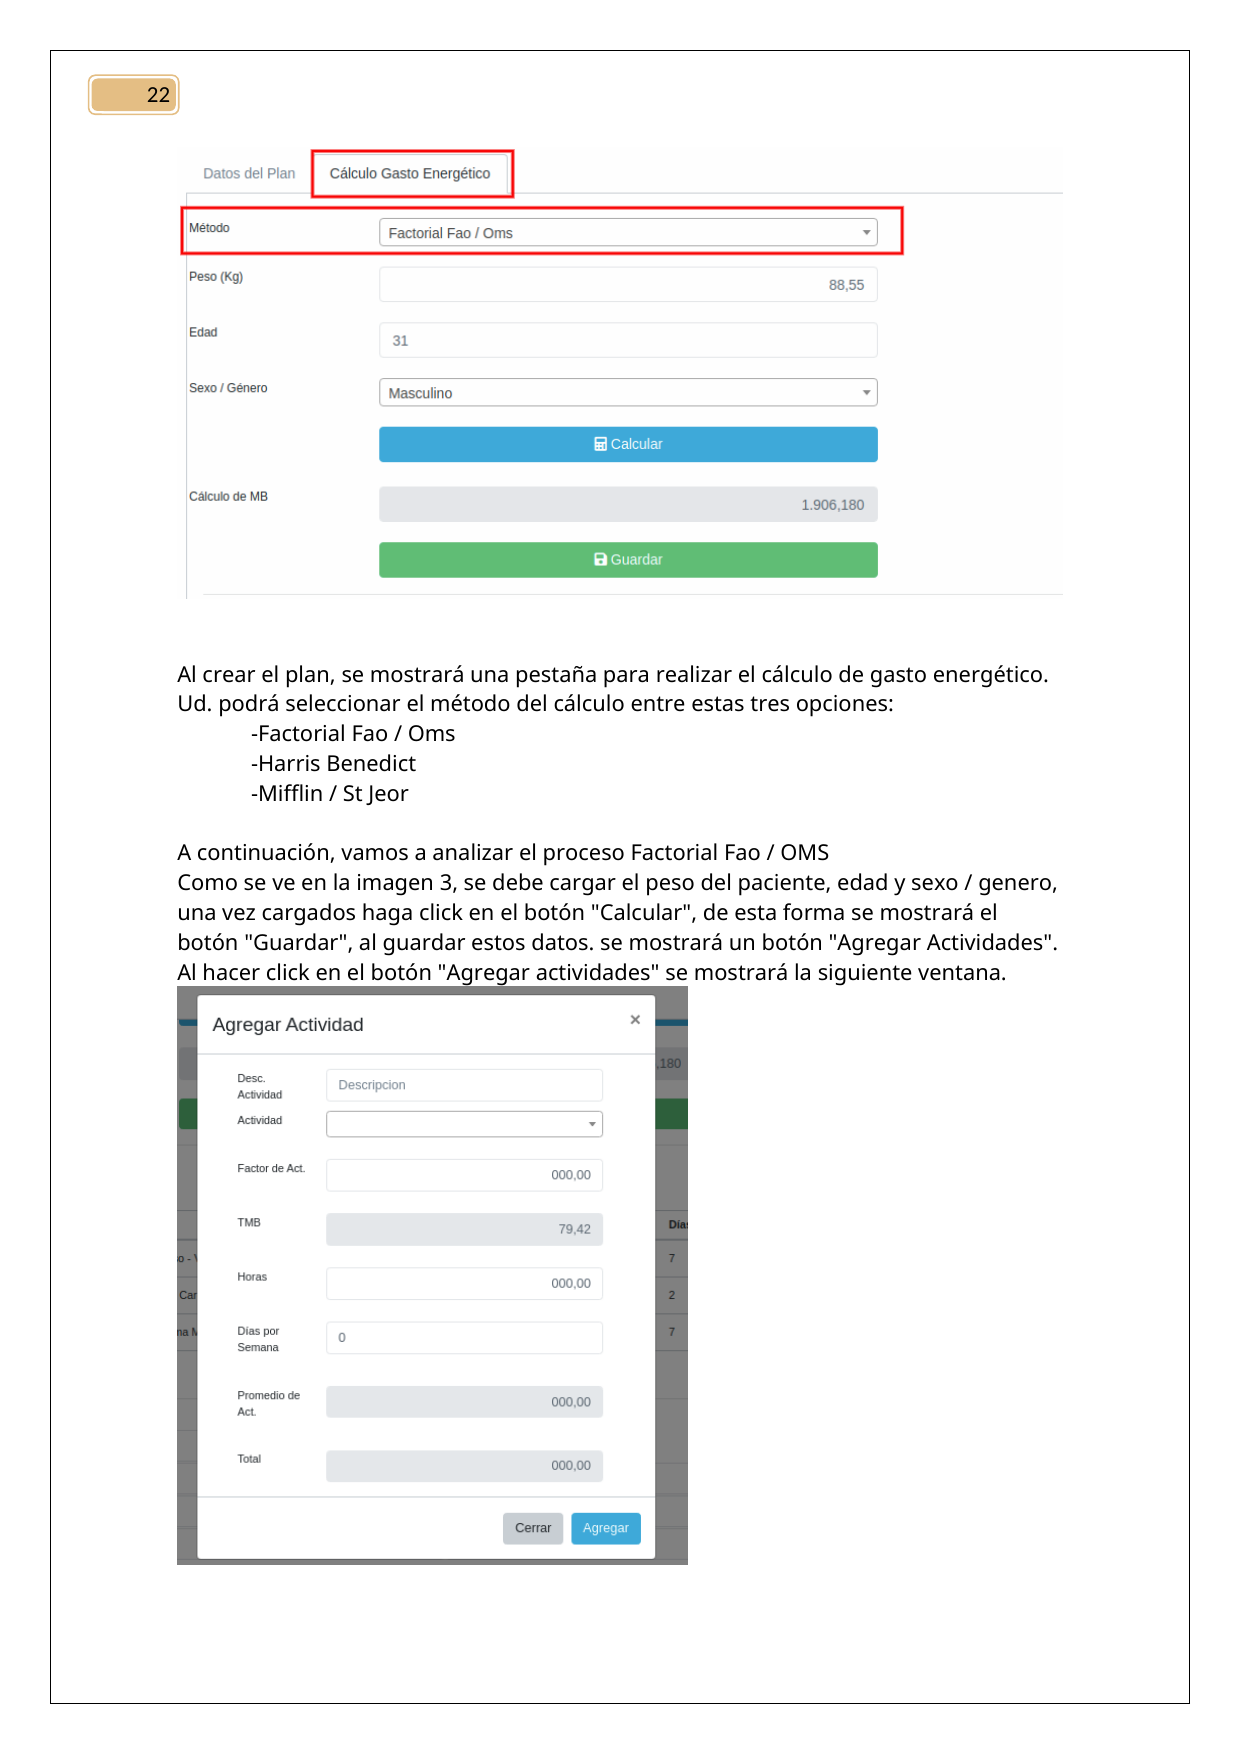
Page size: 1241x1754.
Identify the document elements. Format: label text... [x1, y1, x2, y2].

text Al crear el plan, se mostrará una pestaña para realizar el cálculo de gasto energético. [177, 659, 1063, 688]
text Ud. podrá seleccionar el método del cálculo entre estas tres opciones: [177, 688, 1063, 718]
text Como se ve en la imagen 3, se debe cargar el peso del paciente, edad y sexo / genero, una vez cargados haga click en el botón "Calcular", de esta forma se mostrará el botón "Guardar", al guardar estos datos. se mostrará un botón "Agregar Actividades". [177, 867, 1063, 957]
picture [177, 986, 688, 1565]
text A continuación, vamos a analizar el proceso Factorial Fao / OMS [177, 837, 1063, 867]
picture [177, 147, 1063, 599]
text Al hacer click en el botón "Agregar actividades" se mostrará la siguiente ventana. [177, 957, 1063, 986]
text -Mifflin / St Jeor [251, 778, 1063, 808]
text -Harris Benedict [251, 748, 1063, 778]
text -Factorial Fao / Oms [251, 718, 1063, 748]
